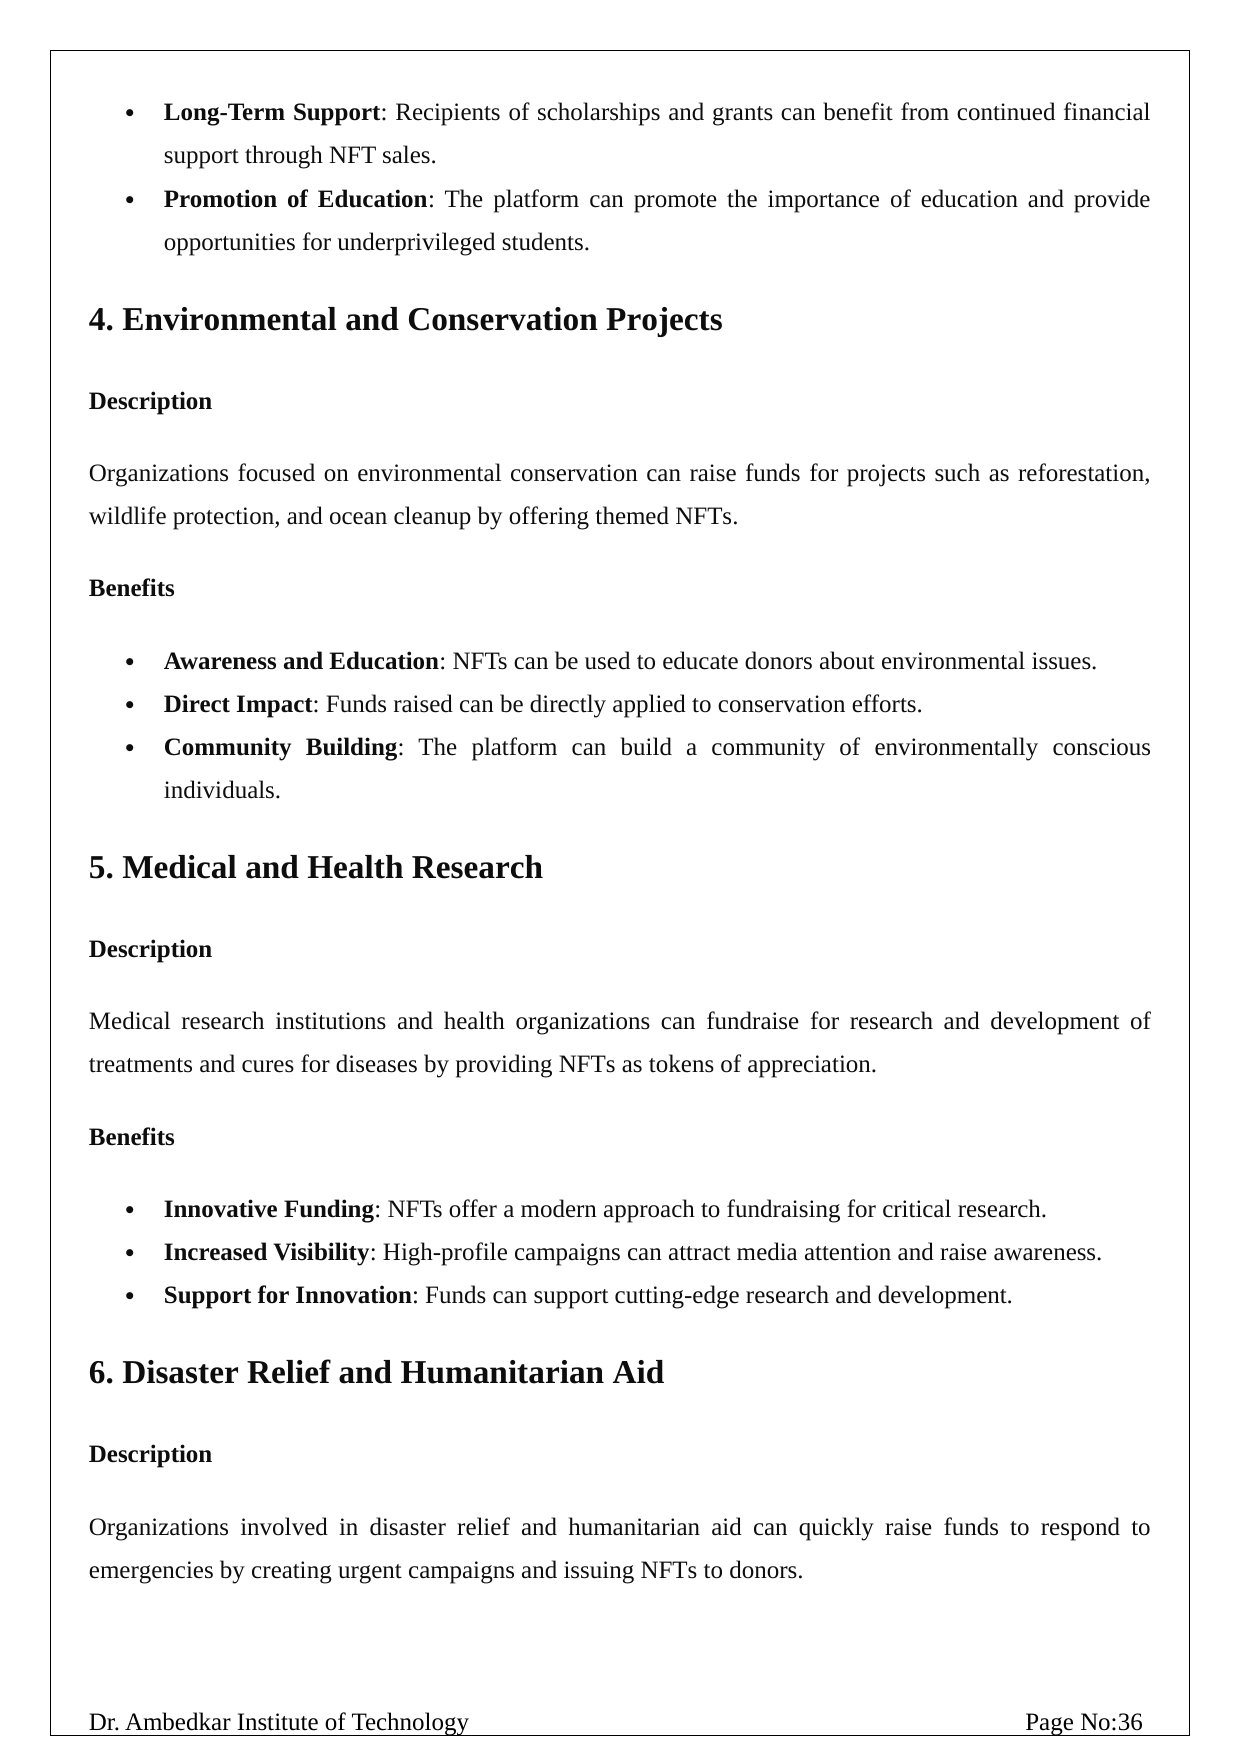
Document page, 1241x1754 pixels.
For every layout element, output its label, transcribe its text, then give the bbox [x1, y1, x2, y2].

list Increased Visibility: High-profile campaigns can attract media attention and raise awareness. [126, 1237, 1152, 1266]
subtitle Description [89, 386, 1152, 414]
subtitle 5. Medical and Health Research [89, 847, 1152, 886]
text Medical research institutions and health organizations can fundraise for research and development of treatments and cures for diseases by providing NFTs as tokens of appreciation. [89, 1006, 1152, 1078]
subtitle 6. Disaster Relief and Humanitarian Aid [89, 1353, 1152, 1391]
subtitle Benefits [89, 573, 1152, 602]
text Organizations involved in disaster relief and humanitarian aid can quickly raise funds to respond to emergencies by creating urgent campaigns and issuing NFTs to donors. [89, 1512, 1152, 1583]
list Innovative Funding: NFTs offer a modern approach to fundraising for critical research. [126, 1194, 1152, 1223]
list Awareness and Education: NFTs can be used to educate donors about environmental issues. [126, 646, 1152, 674]
subtitle Description [89, 934, 1152, 963]
list Support for Innovation: Funds can support cutting-edge research and development. [126, 1280, 1152, 1309]
subtitle Description [89, 1439, 1152, 1468]
subtitle Benefits [89, 1122, 1152, 1151]
text Organizations focused on environmental conservation can raise funds for projects such as reforestation, wildlife protection, and ocean cleanup by offering themed NFTs. [89, 458, 1152, 530]
list Community Building: The platform can build a community of environmentally conscious individuals. [126, 732, 1152, 804]
list Promotion of Education: The platform can promote the importance of education and provide opportunities for underprivileged students. [126, 184, 1152, 256]
subtitle 4. Environmental and Conservation Projects [89, 299, 1152, 337]
list Long-Term Support: Recipients of scholarships and grants can benefit from continued financial support through NFT sales. [126, 97, 1152, 169]
list Direct Impact: Funds raised can be directly applied to conservation efforts. [126, 689, 1152, 718]
